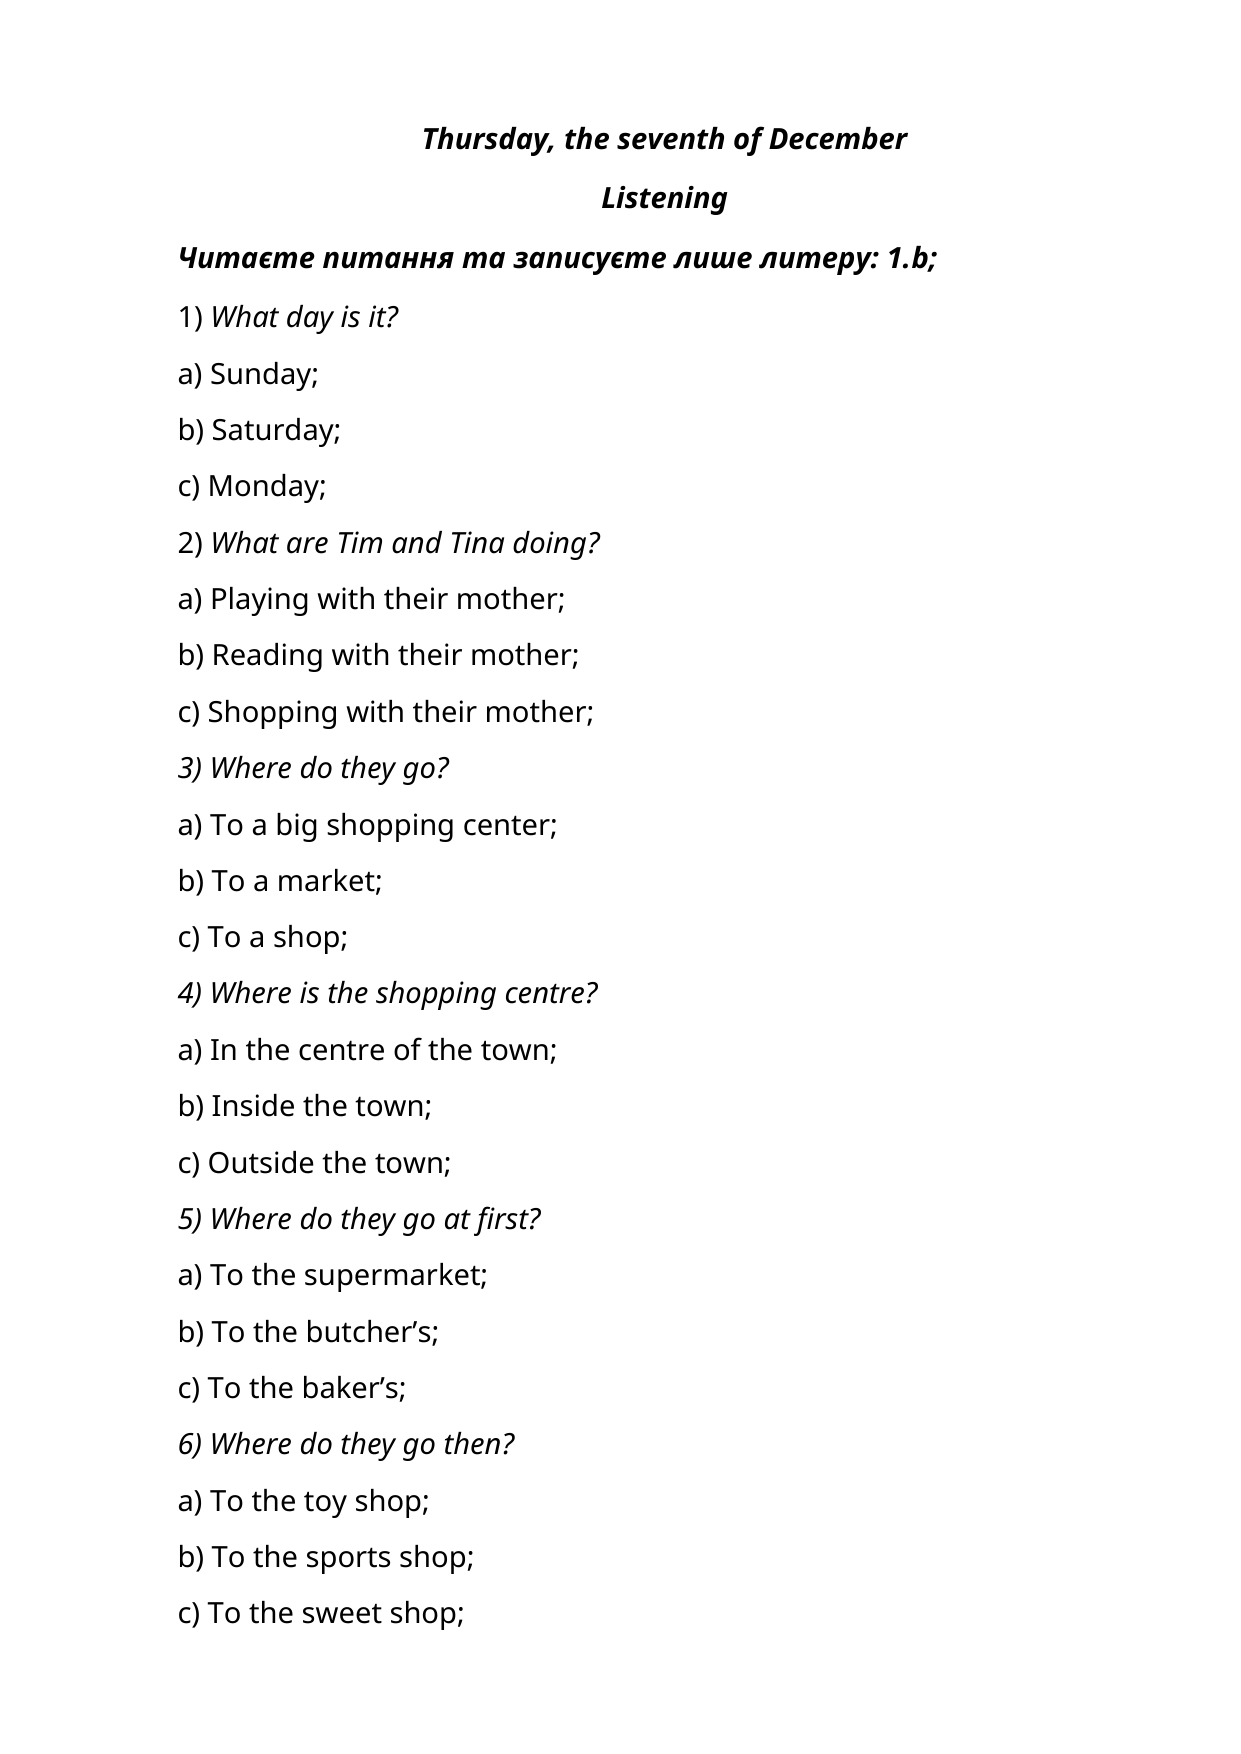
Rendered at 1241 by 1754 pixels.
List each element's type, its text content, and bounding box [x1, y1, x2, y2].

text b) Saturday; [177, 409, 1152, 449]
text a) In the centre of the town; [177, 1029, 1152, 1069]
text c) Shopping with their mother; [177, 691, 1152, 731]
text c) Outside the town; [177, 1142, 1152, 1182]
text c) To the sweet shop; [177, 1593, 1152, 1632]
text c) To a shop; [177, 916, 1152, 956]
text 2) What are Tim and Tina doing? [177, 522, 1152, 562]
list Читаєте питання та записуєте лише литеру: 1.b; [177, 237, 1152, 277]
text a) Playing with their mother; [177, 578, 1152, 618]
text 5) Where do they go at first? [177, 1198, 1152, 1238]
text b) To the sports shop; [177, 1536, 1152, 1576]
text 3) Where do they go? [177, 747, 1152, 787]
text b) To the butcher’s; [177, 1311, 1152, 1351]
list Listening [177, 178, 1152, 217]
text c) To the baker’s; [177, 1367, 1152, 1407]
text b) Inside the town; [177, 1086, 1152, 1125]
list What day is it? [177, 297, 1152, 336]
list Thursday, the seventh of December [177, 118, 1152, 158]
text 4) Where is the shopping centre? [177, 973, 1152, 1012]
text a) To the supermarket; [177, 1254, 1152, 1294]
text b) Reading with their mother; [177, 635, 1152, 674]
text b) To a market; [177, 860, 1152, 900]
text a) To the toy shop; [177, 1480, 1152, 1520]
list a) Sunday; [177, 353, 1152, 393]
text 6) Where do they go then? [177, 1424, 1152, 1463]
text c) Monday; [177, 466, 1152, 505]
text a) To a big shopping center; [177, 804, 1152, 843]
